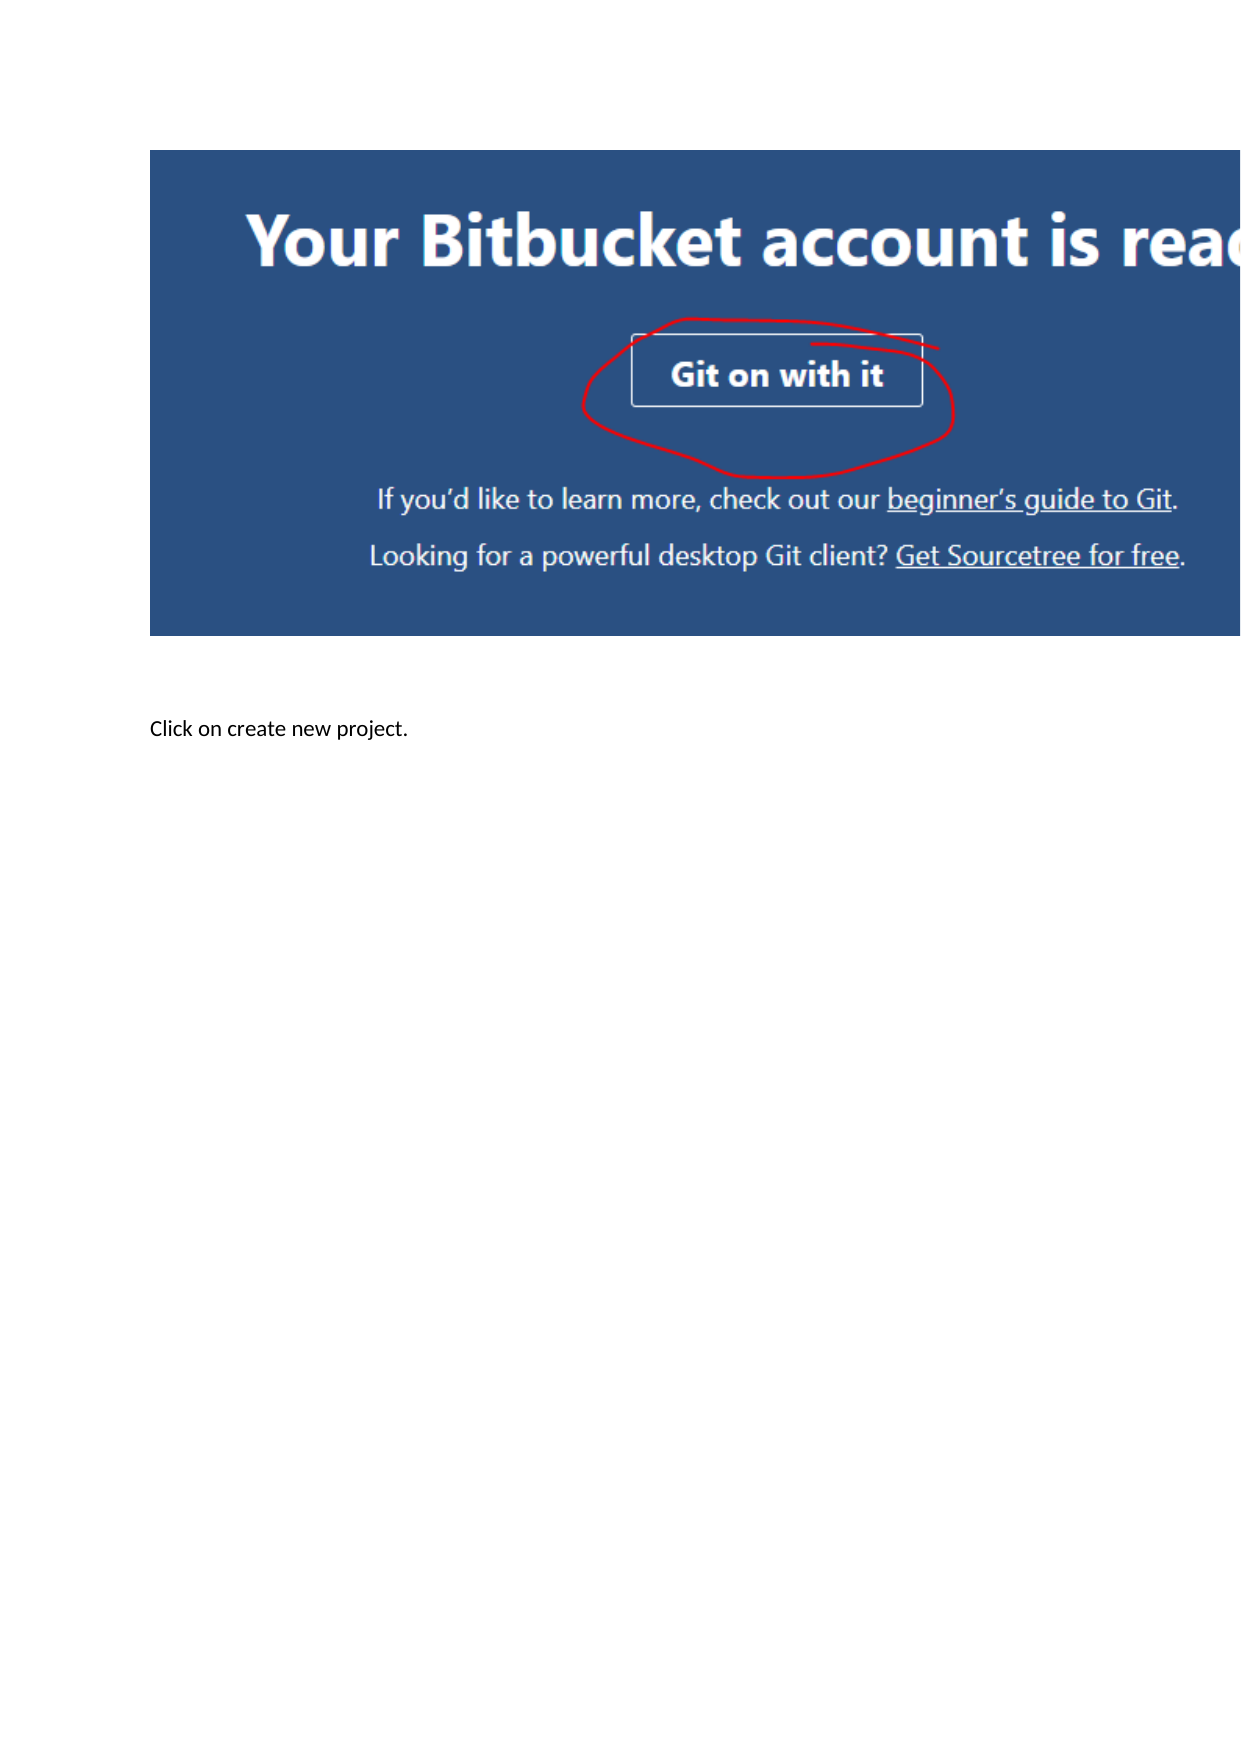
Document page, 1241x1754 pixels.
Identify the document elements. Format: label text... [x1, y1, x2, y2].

picture [150, 150, 1241, 636]
text Click on create new project. [150, 714, 1090, 742]
